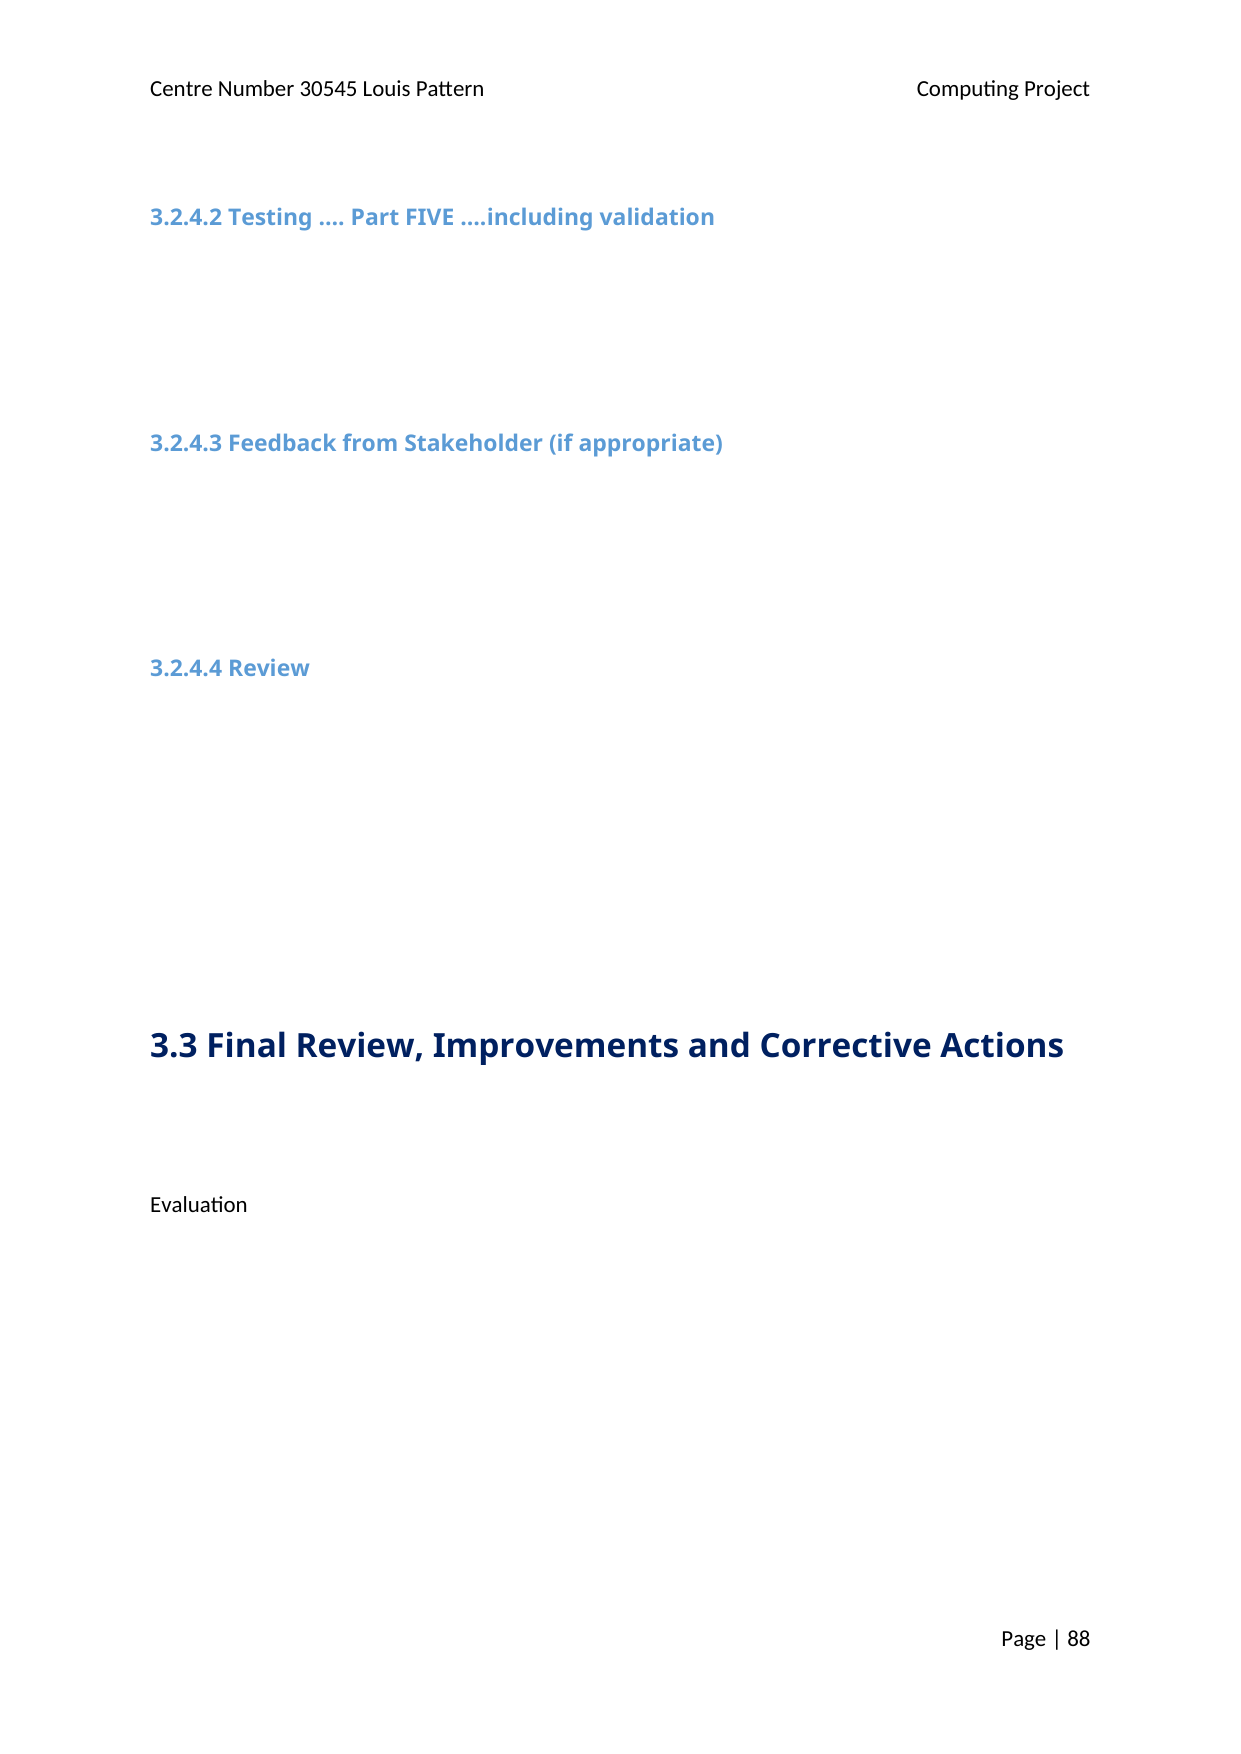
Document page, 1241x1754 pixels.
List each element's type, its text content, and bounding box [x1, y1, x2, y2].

subtitle 3.2.4.4 Review [150, 652, 1090, 683]
subtitle 3.3 Final Review, Improvements and Corrective Actions [150, 1022, 1090, 1067]
subtitle 3.2.4.2 Testing …. Part FIVE ….including validation [150, 201, 1090, 232]
subtitle 3.2.4.3 Feedback from Stakeholder (if appropriate) [150, 426, 1090, 458]
